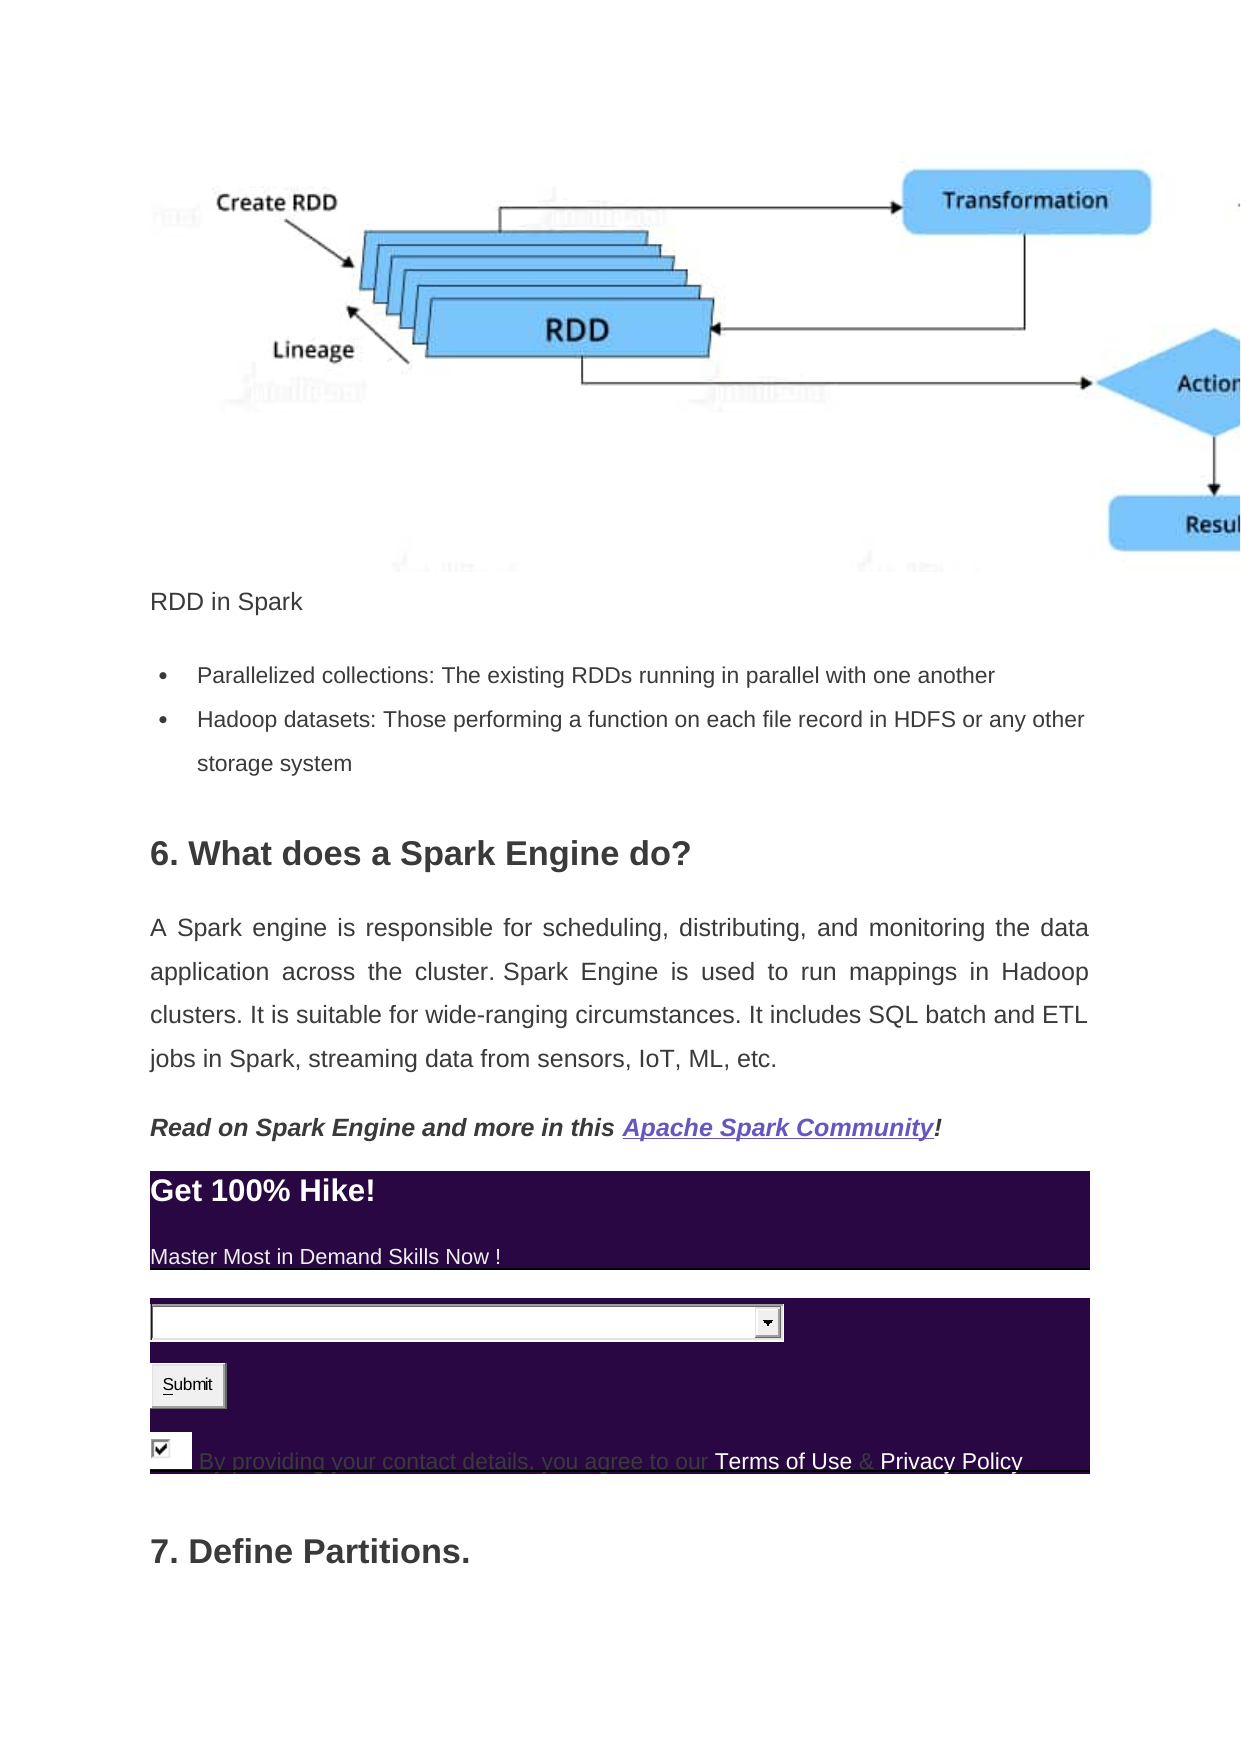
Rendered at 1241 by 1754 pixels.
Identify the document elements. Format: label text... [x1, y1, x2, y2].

subtitle 7. Define Partitions. [150, 1521, 1090, 1571]
picture [150, 150, 1241, 572]
text RDD in Spark [150, 572, 1090, 616]
text By providing your contact details, you agree to our Terms of Use & Privacy Policy [150, 1430, 1090, 1470]
subtitle Get 100% Hike! [150, 1171, 1090, 1208]
list Parallelized collections: The existing RDDs running in parallel with one another [159, 645, 1090, 688]
text A Spark engine is responsible for scheduling, distributing, and monitoring the data application across the cluster. Spark Engine is used to run mappings in Hadoop clusters. It is suitable for wide-ranging circumstances. It includes SQL batch and ETL jobs in Spark, streaming data from sensors, IoT, ML, etc. [150, 898, 1090, 1073]
text Read on Spark Engine and more in this Apache Spark Community! [150, 1098, 1090, 1142]
list Hadoop datasets: Those performing a function on each file record in HDFS or any other storage system [159, 688, 1090, 776]
text Master Most in Demand Skills Now ! [150, 1237, 1090, 1268]
subtitle 6. What does a Spark Engine do? [150, 823, 1090, 873]
